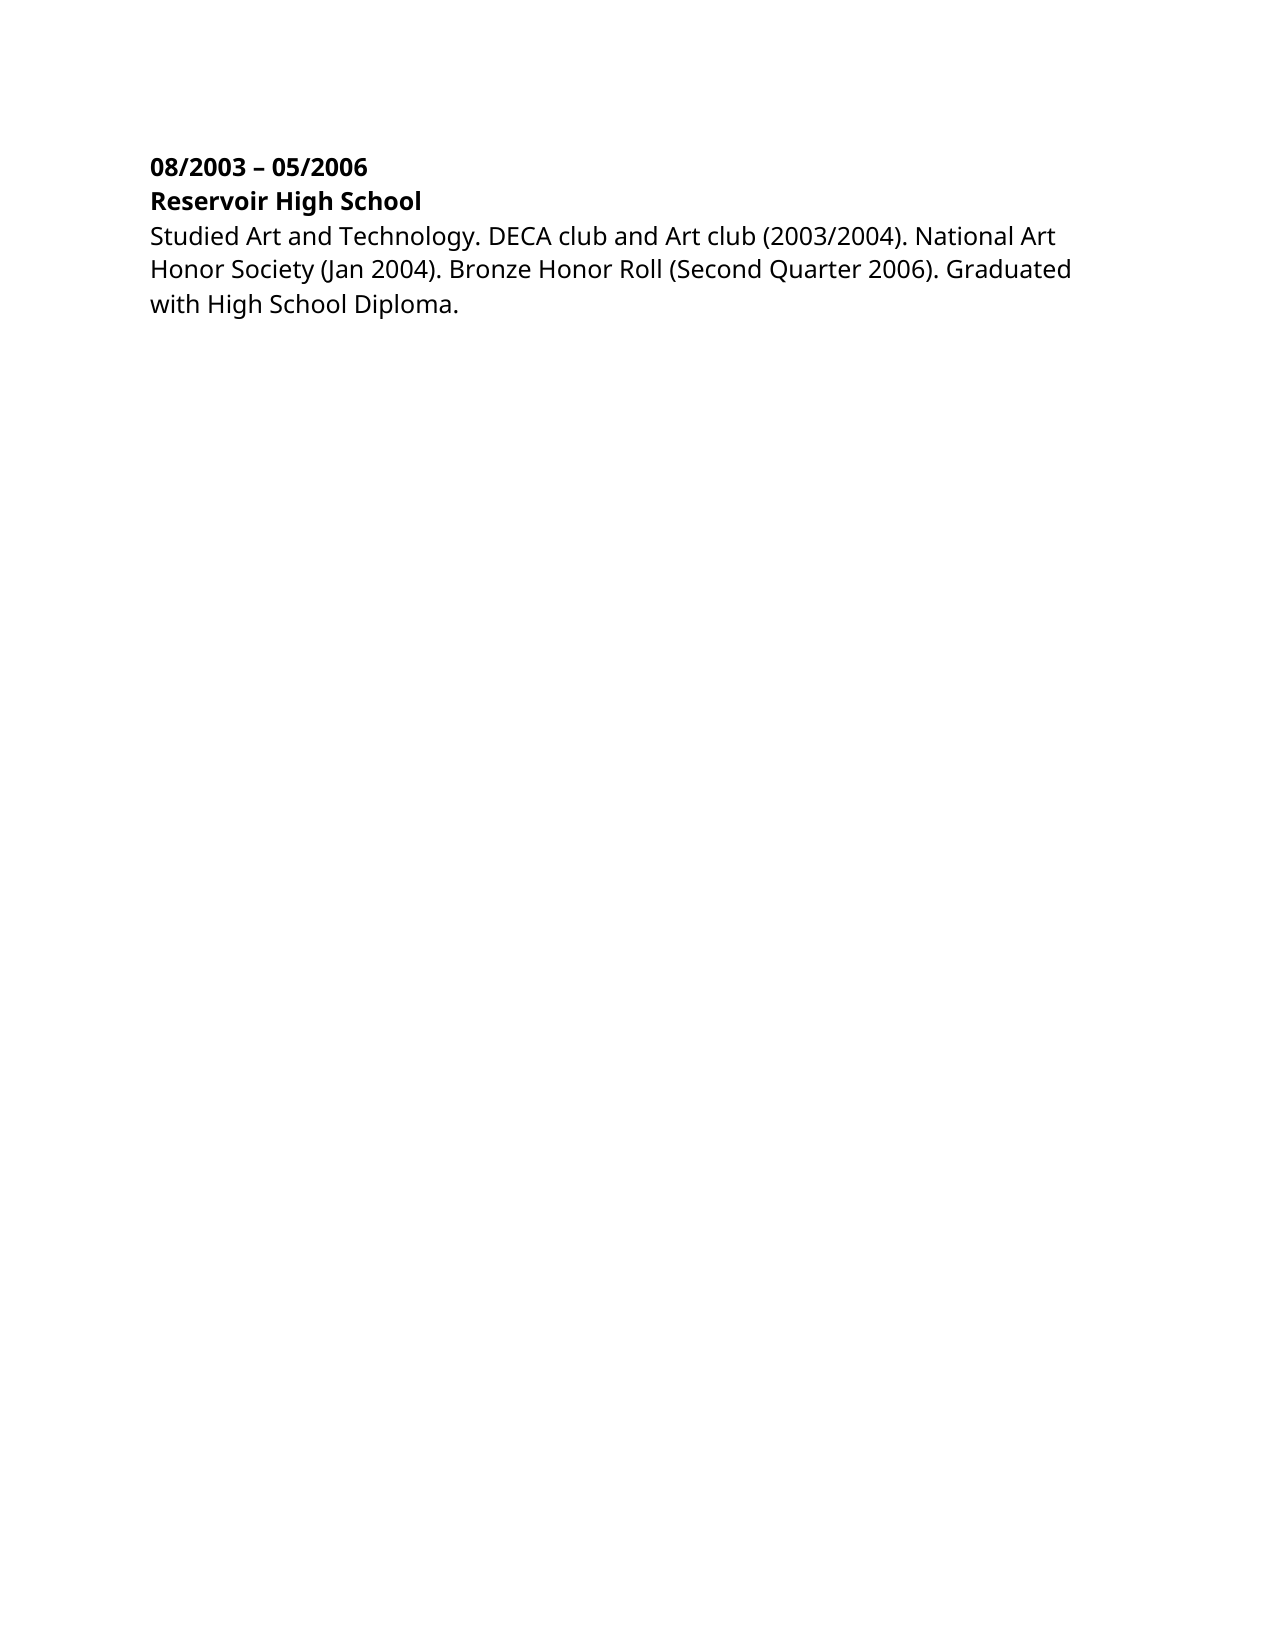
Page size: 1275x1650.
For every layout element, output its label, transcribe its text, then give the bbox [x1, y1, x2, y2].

text 08/2003 – 05/2006 [150, 150, 1125, 184]
text Reservoir High School [150, 184, 1125, 218]
